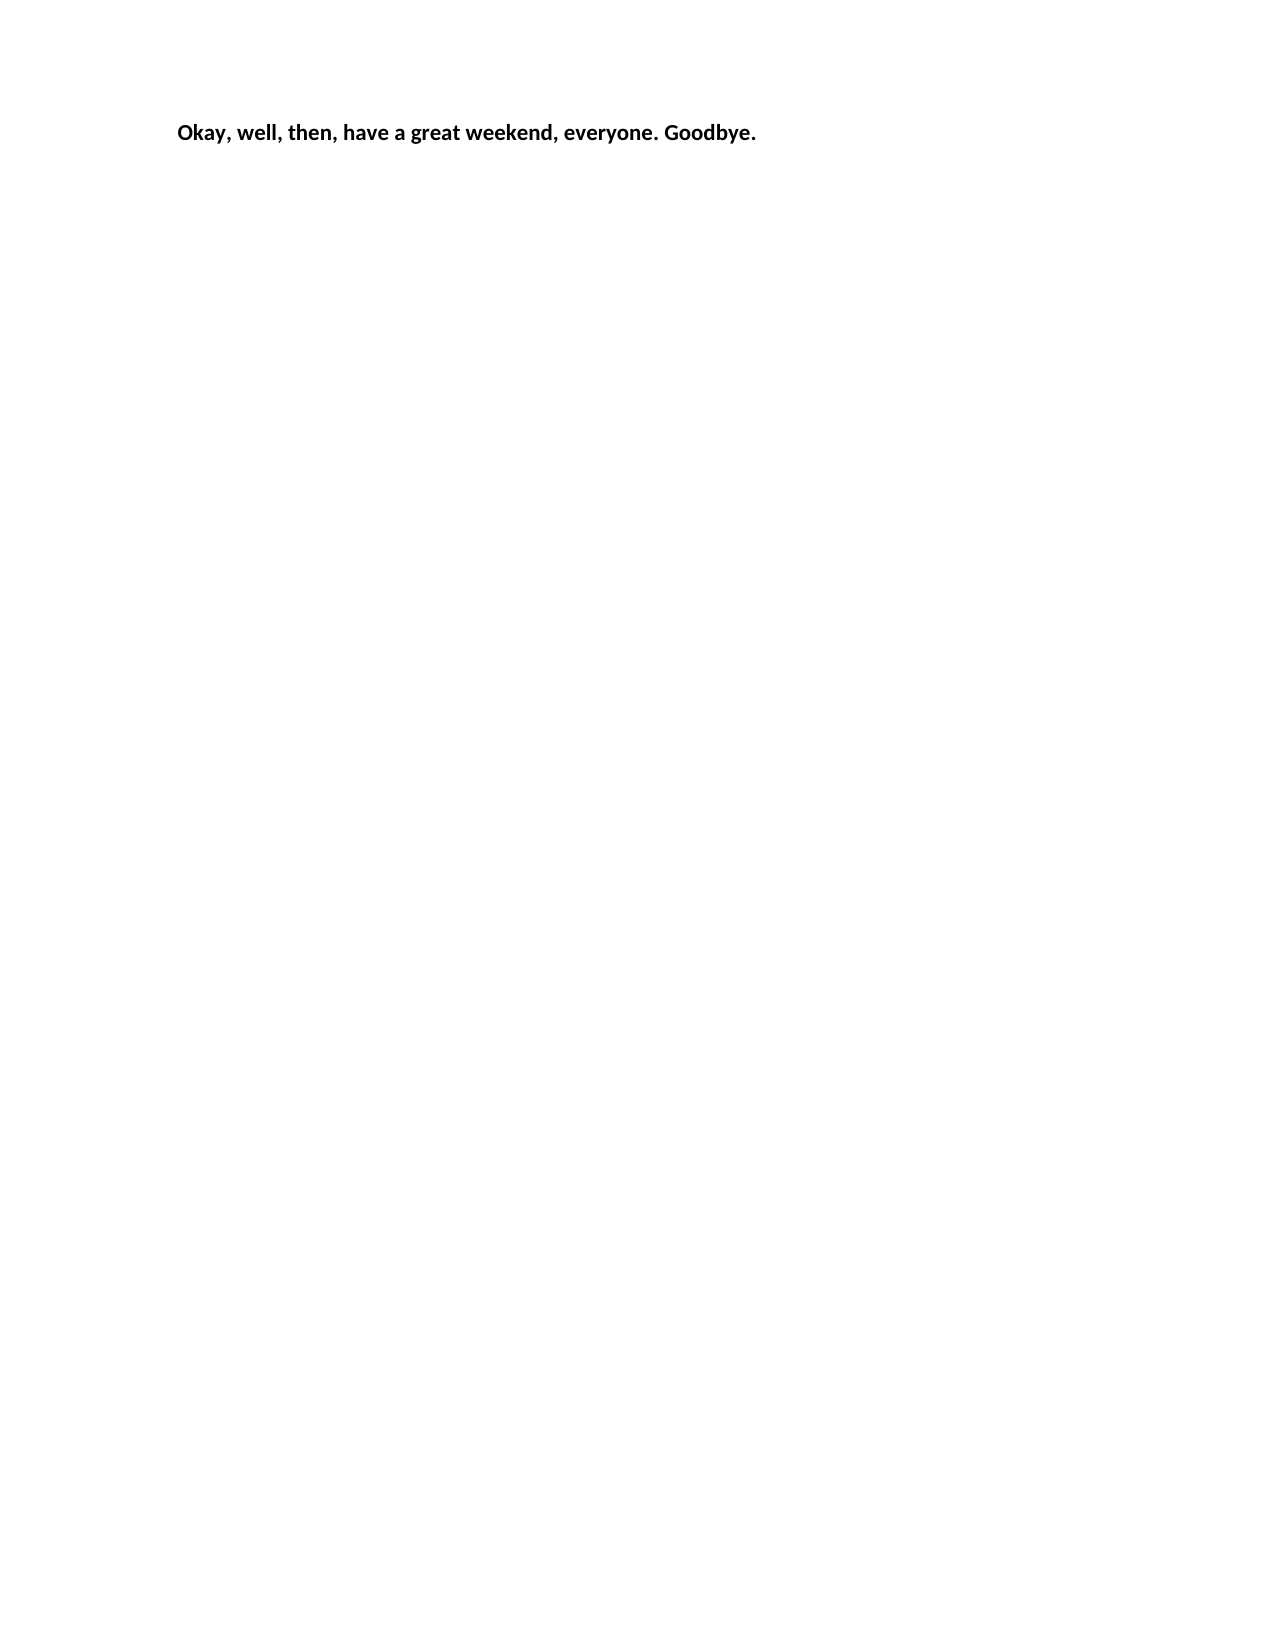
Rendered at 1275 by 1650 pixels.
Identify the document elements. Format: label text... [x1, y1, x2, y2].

text Okay, well, then, have a great weekend, everyone. Goodbye. [177, 118, 1186, 146]
